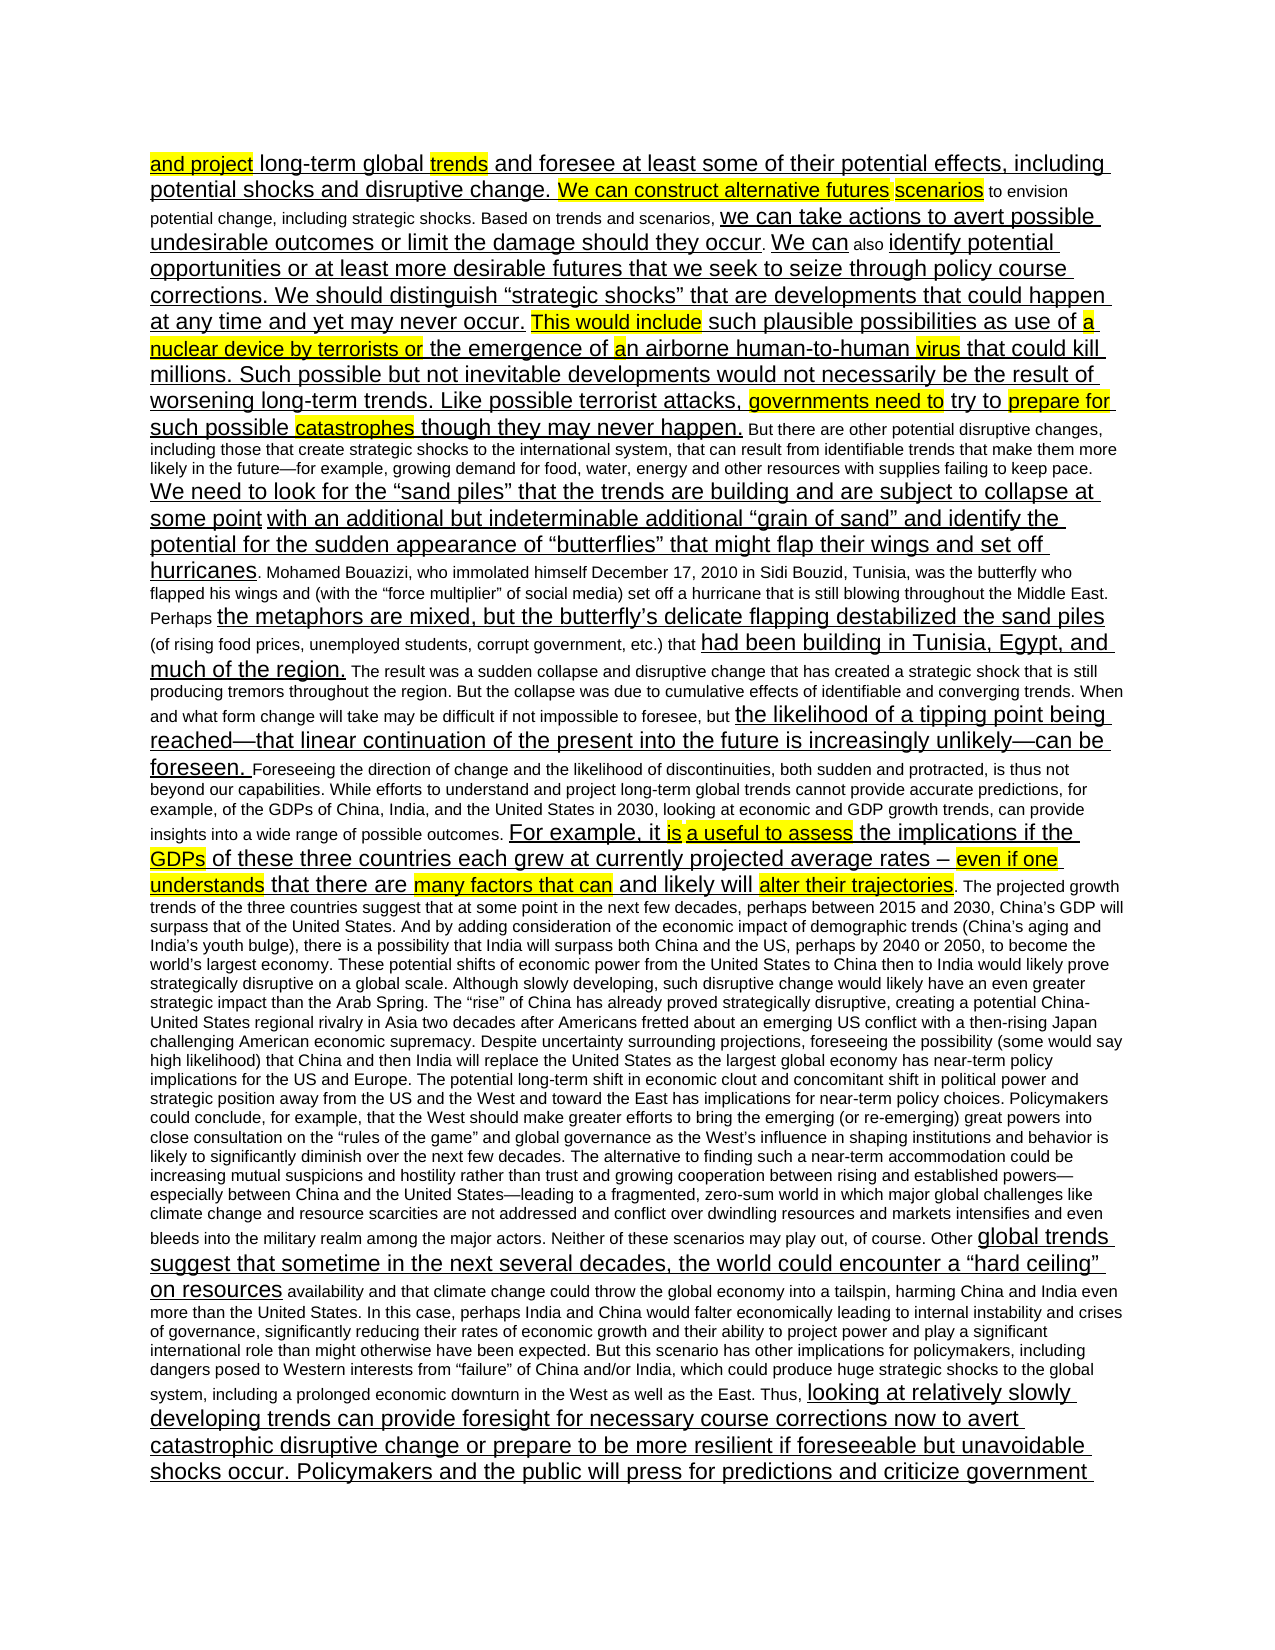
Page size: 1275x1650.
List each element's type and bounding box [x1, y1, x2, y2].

text [150, 150, 1125, 1484]
